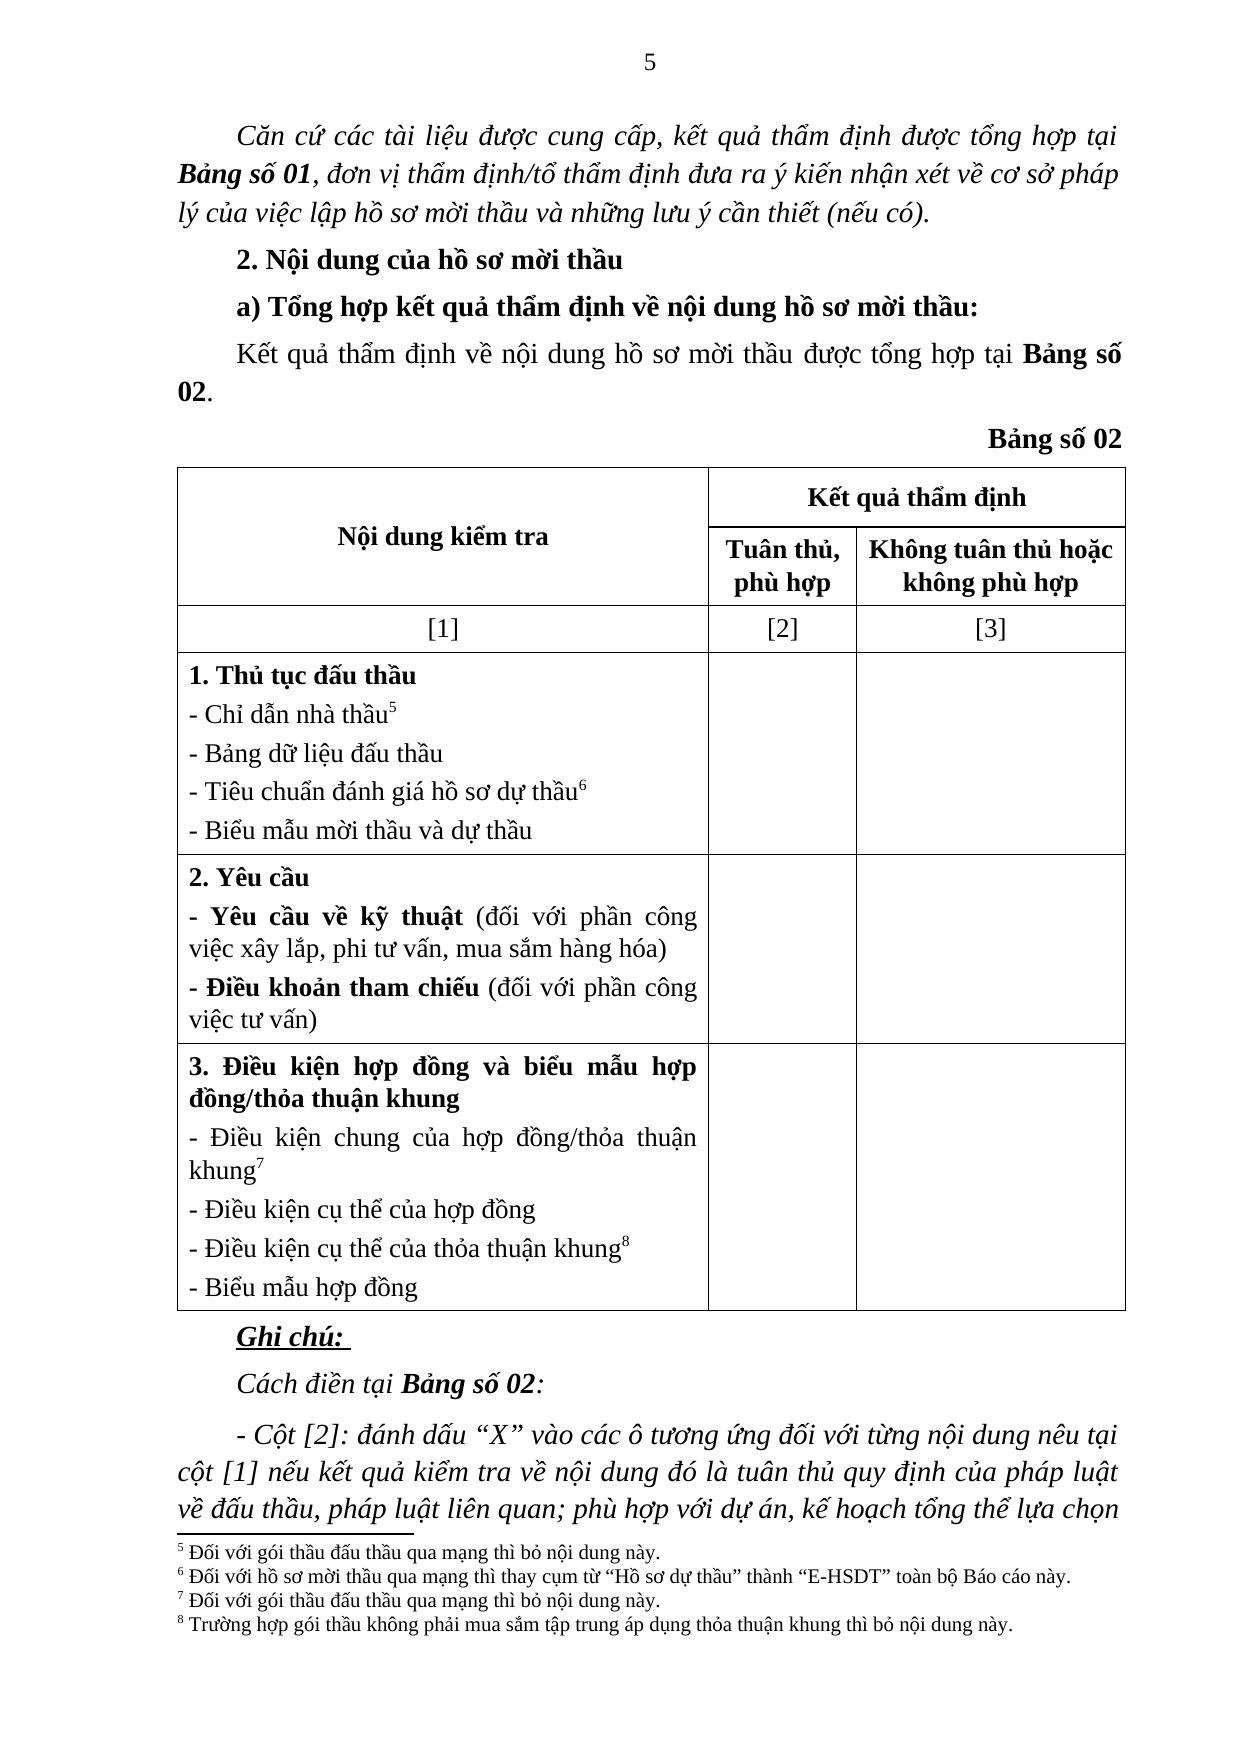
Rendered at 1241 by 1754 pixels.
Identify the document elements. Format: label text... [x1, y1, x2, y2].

table_cell [709, 855, 856, 1043]
table_cell [709, 653, 856, 853]
table_cell Không tuân thủ hoặc không phù hợp [857, 528, 1125, 605]
text Căn cứ các tài liệu được cung cấp, kết quả thẩm định được tổng hợp tại Bảng số 01, đơn vị thẩm định/tổ thẩm định đưa ra ý kiến nhận xét về cơ sở pháp lý của việc lập hồ sơ mời thầu và những lưu ý cần thiết (nếu có). [177, 118, 1122, 229]
text Kết quả thẩm định về nội dung hồ sơ mời thầu được tổng hợp tại Bảng số 02. [177, 336, 1122, 408]
text 2. Nội dung của hồ sơ mời thầu [177, 242, 1122, 276]
table_cell [709, 1044, 856, 1310]
table_cell [857, 1044, 1125, 1310]
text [177, 1417, 1122, 1524]
text Cách điền tại Bảng số 02: [177, 1366, 1122, 1399]
table_cell 2. Yêu cầu - Yêu cầu về kỹ thuật (đối với phần công việc xây lắp, phi tư vấn, mua sắm hàng hóa) - Điều khoản tham chiếu (đối với phần công việc tư vấn) [178, 855, 708, 1043]
table_cell 1. Thủ tục đấu thầu - Chỉ dẫn nhà thầu - Bảng dữ liệu đấu thầu - Tiêu chuẩn đánh giá hồ sơ dự thầu - Biểu mẫu mời thầu và dự thầu [178, 653, 708, 853]
text Ghi chú: [177, 1319, 1122, 1353]
table_cell [3] [857, 606, 1125, 652]
table_header Kết quả thẩm định [709, 468, 1125, 526]
table_cell 3. Điều kiện hợp đồng và biểu mẫu hợp đồng/thỏa thuận khung - Điều kiện chung của hợp đồng/thỏa thuận khung - Điều kiện cụ thể của hợp đồng - Điều kiện cụ thể của thỏa thuận khung - Biểu mẫu hợp đồng [178, 1044, 708, 1310]
table_header Nội dung kiểm tra [178, 468, 708, 605]
text Bảng số 02 [260, 421, 1122, 455]
text a) Tổng hợp kết quả thẩm định về nội dung hồ sơ mời thầu: [177, 289, 1122, 322]
table_cell [2] [709, 606, 856, 652]
table_cell [857, 855, 1125, 1043]
table_cell [1] [178, 606, 708, 652]
table_cell Tuân thủ, phù hợp [709, 528, 856, 605]
table_cell [857, 653, 1125, 853]
